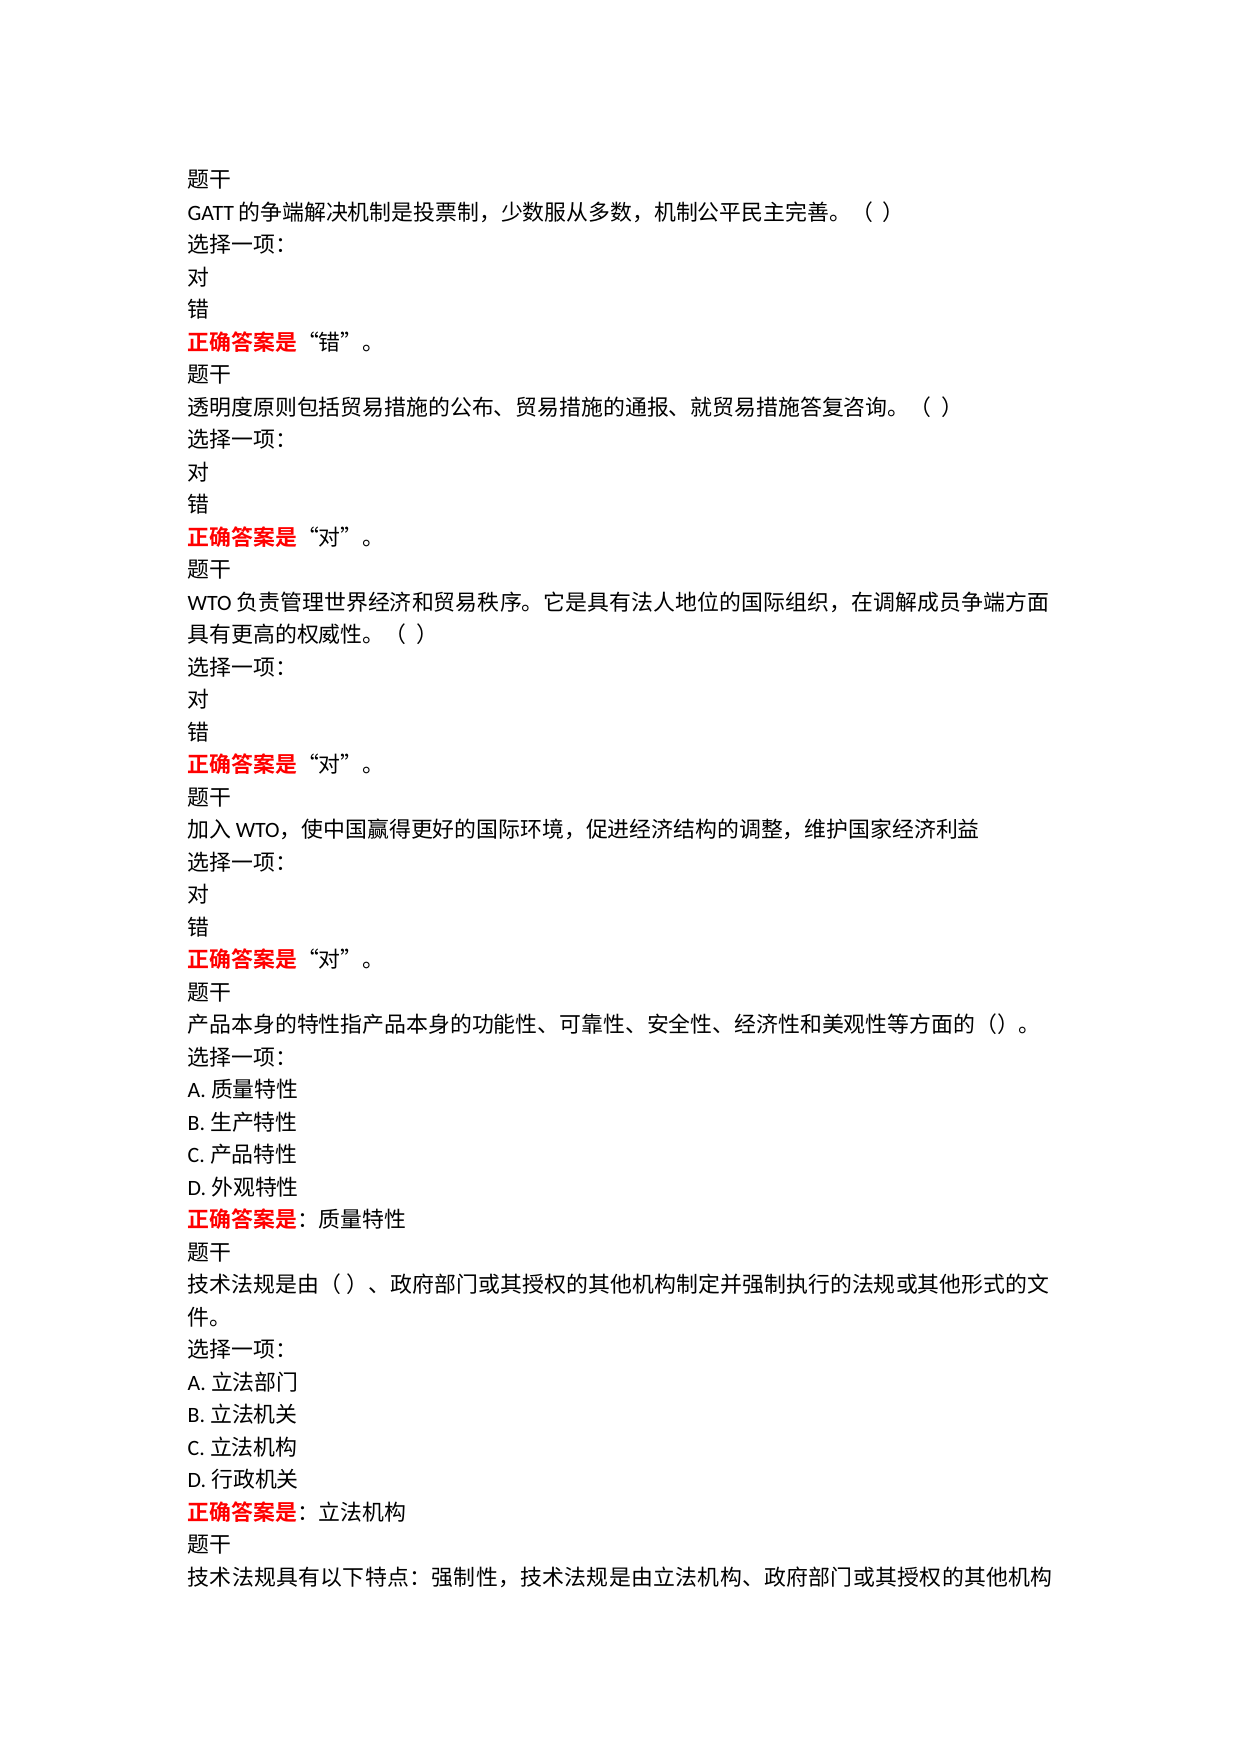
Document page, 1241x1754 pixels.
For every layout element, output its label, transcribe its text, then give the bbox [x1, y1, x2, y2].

text 题干 [187, 974, 1053, 1007]
text 正确答案是“对”。 [187, 519, 1053, 552]
text WTO负责管理世界经济和贸易秩序。它是具有法人地位的国际组织，在调解成员争端方面具有更高的权威性。（ ） [187, 584, 1053, 649]
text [187, 1559, 1053, 1592]
text C. 产品特性 [187, 1137, 1053, 1169]
text 错 [187, 487, 1053, 519]
text 题干 [187, 779, 1053, 812]
text D. 行政机关 [187, 1462, 1053, 1494]
text 正确答案是：立法机构 [187, 1494, 1053, 1527]
text 题干 [187, 357, 1053, 389]
text 题干 [187, 1234, 1053, 1267]
text 题干 [187, 552, 1053, 584]
text GATT的争端解决机制是投票制，少数服从多数，机制公平民主完善。（ ） [187, 194, 1053, 227]
text 对 [187, 877, 1053, 909]
text 对 [187, 454, 1053, 487]
text D. 外观特性 [187, 1169, 1053, 1202]
text 对 [187, 682, 1053, 714]
text A. 质量特性 [187, 1072, 1053, 1104]
text C. 立法机构 [187, 1429, 1053, 1462]
text 错 [187, 292, 1053, 324]
text 选择一项： [187, 422, 1053, 454]
text 产品本身的特性指产品本身的功能性、可靠性、安全性、经济性和美观性等方面的（）。 [187, 1007, 1053, 1039]
text 错 [187, 714, 1053, 747]
text 选择一项： [187, 227, 1053, 259]
text 透明度原则包括贸易措施的公布、贸易措施的通报、就贸易措施答复咨询。（ ） [187, 389, 1053, 422]
text 技术法规是由（ ）、政府部门或其授权的其他机构制定并强制执行的法规或其他形式的文件。 [187, 1267, 1053, 1332]
text 题干 [187, 1527, 1053, 1559]
text 正确答案是“对”。 [187, 942, 1053, 974]
text 错 [187, 909, 1053, 942]
text B. 生产特性 [187, 1104, 1053, 1137]
text 加入WTO，使中国赢得更好的国际环境，促进经济结构的调整，维护国家经济利益 [187, 812, 1053, 844]
text B. 立法机关 [187, 1397, 1053, 1429]
text 正确答案是“对”。 [187, 747, 1053, 779]
text A. 立法部门 [187, 1364, 1053, 1397]
text 对 [187, 259, 1053, 292]
text 正确答案是：质量特性 [187, 1202, 1053, 1234]
text 选择一项： [187, 1039, 1053, 1072]
text 选择一项： [187, 1332, 1053, 1364]
text 选择一项： [187, 649, 1053, 682]
text 正确答案是“错”。 [187, 324, 1053, 357]
text 选择一项： [187, 844, 1053, 877]
text 题干 [187, 162, 1053, 194]
